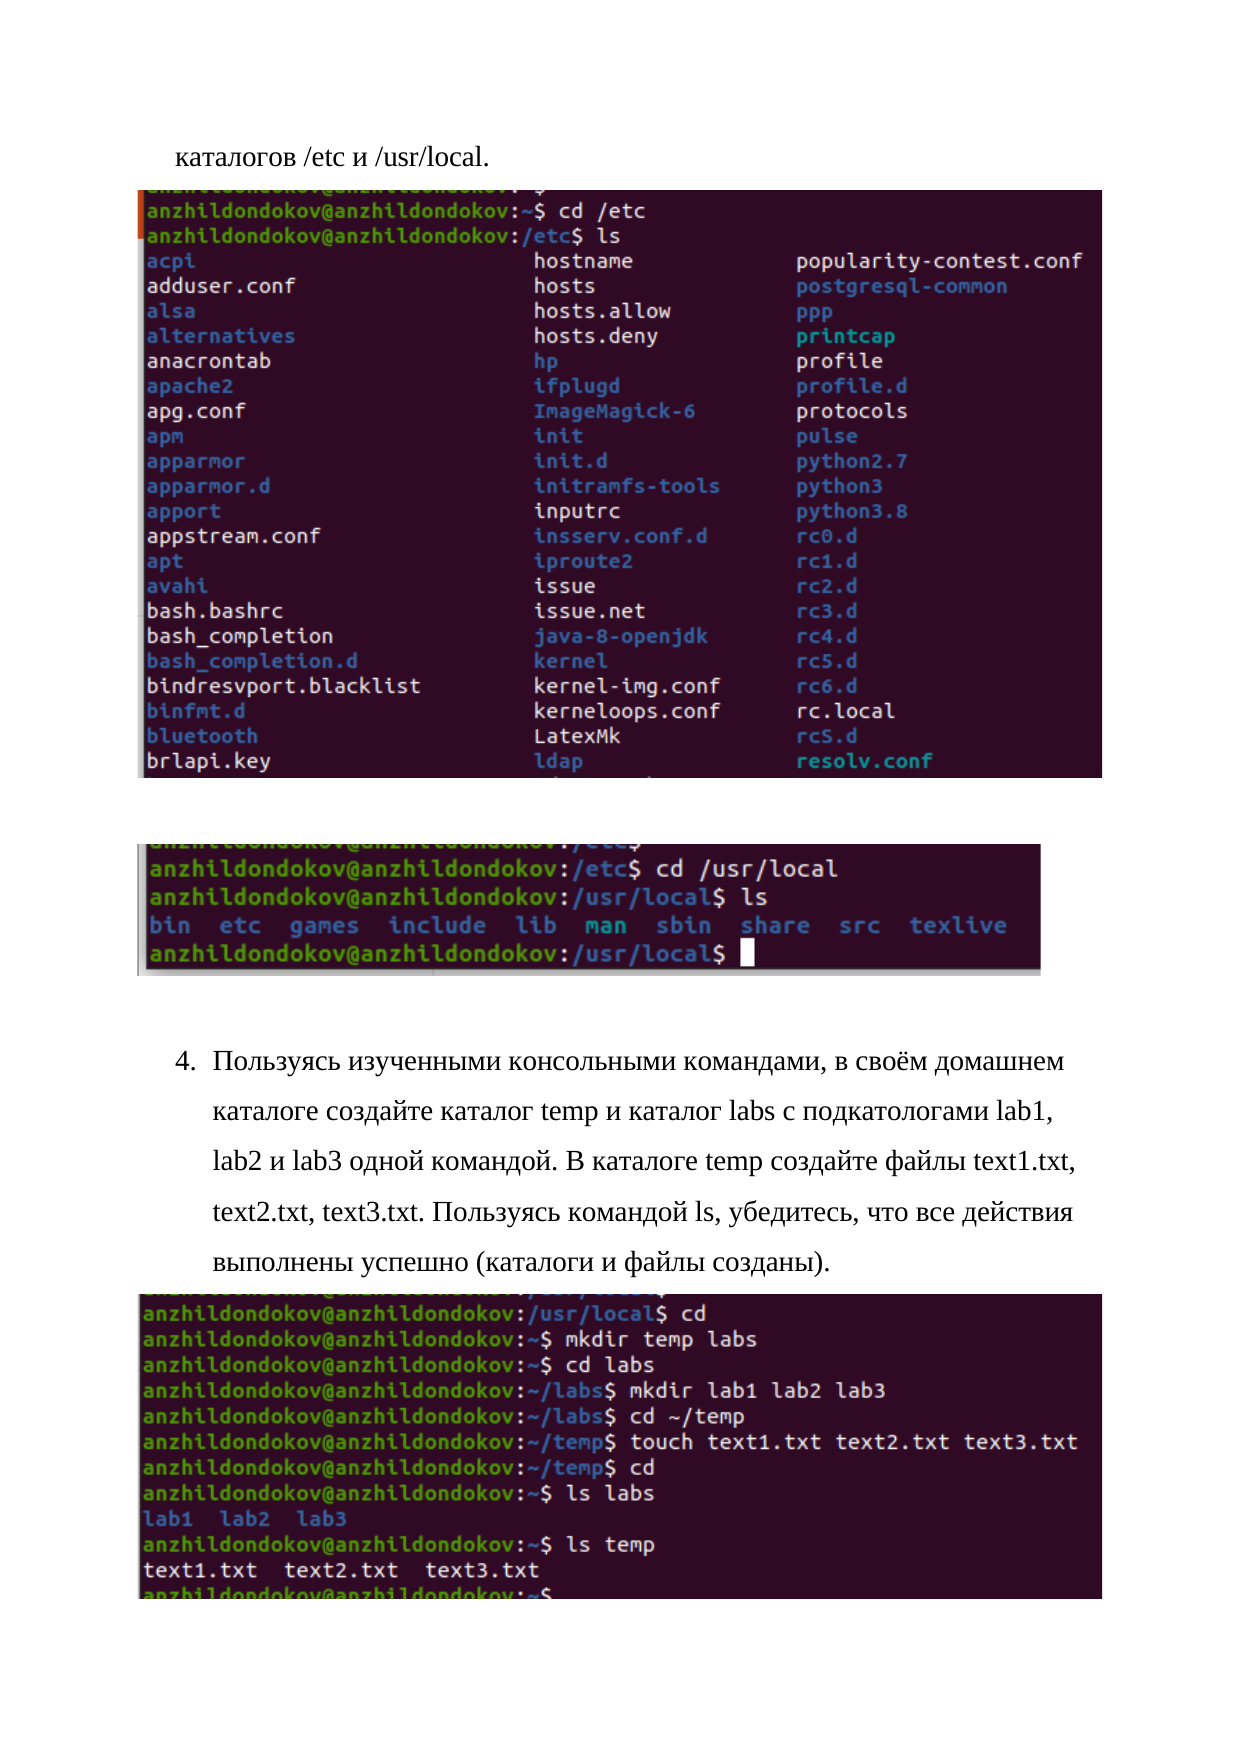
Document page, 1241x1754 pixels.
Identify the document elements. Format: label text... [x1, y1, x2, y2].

picture [137, 1294, 1103, 1599]
picture [137, 190, 1103, 778]
text каталогов /etc и /usr/local. [137, 139, 1103, 173]
list Пользуясь изученными консольными командами, в своём домашнем каталоге создайте каталог temp и каталог labs с подкатологами lab1, lab2 и lab3 одной командой. В каталоге temp создайте файлы text1.txt, text2.txt, text3.txt. Пользуясь командой ls, убедитесь, что все действия выполнены успешно (каталоги и файлы созданы). [175, 1043, 1103, 1278]
picture [137, 844, 1041, 976]
